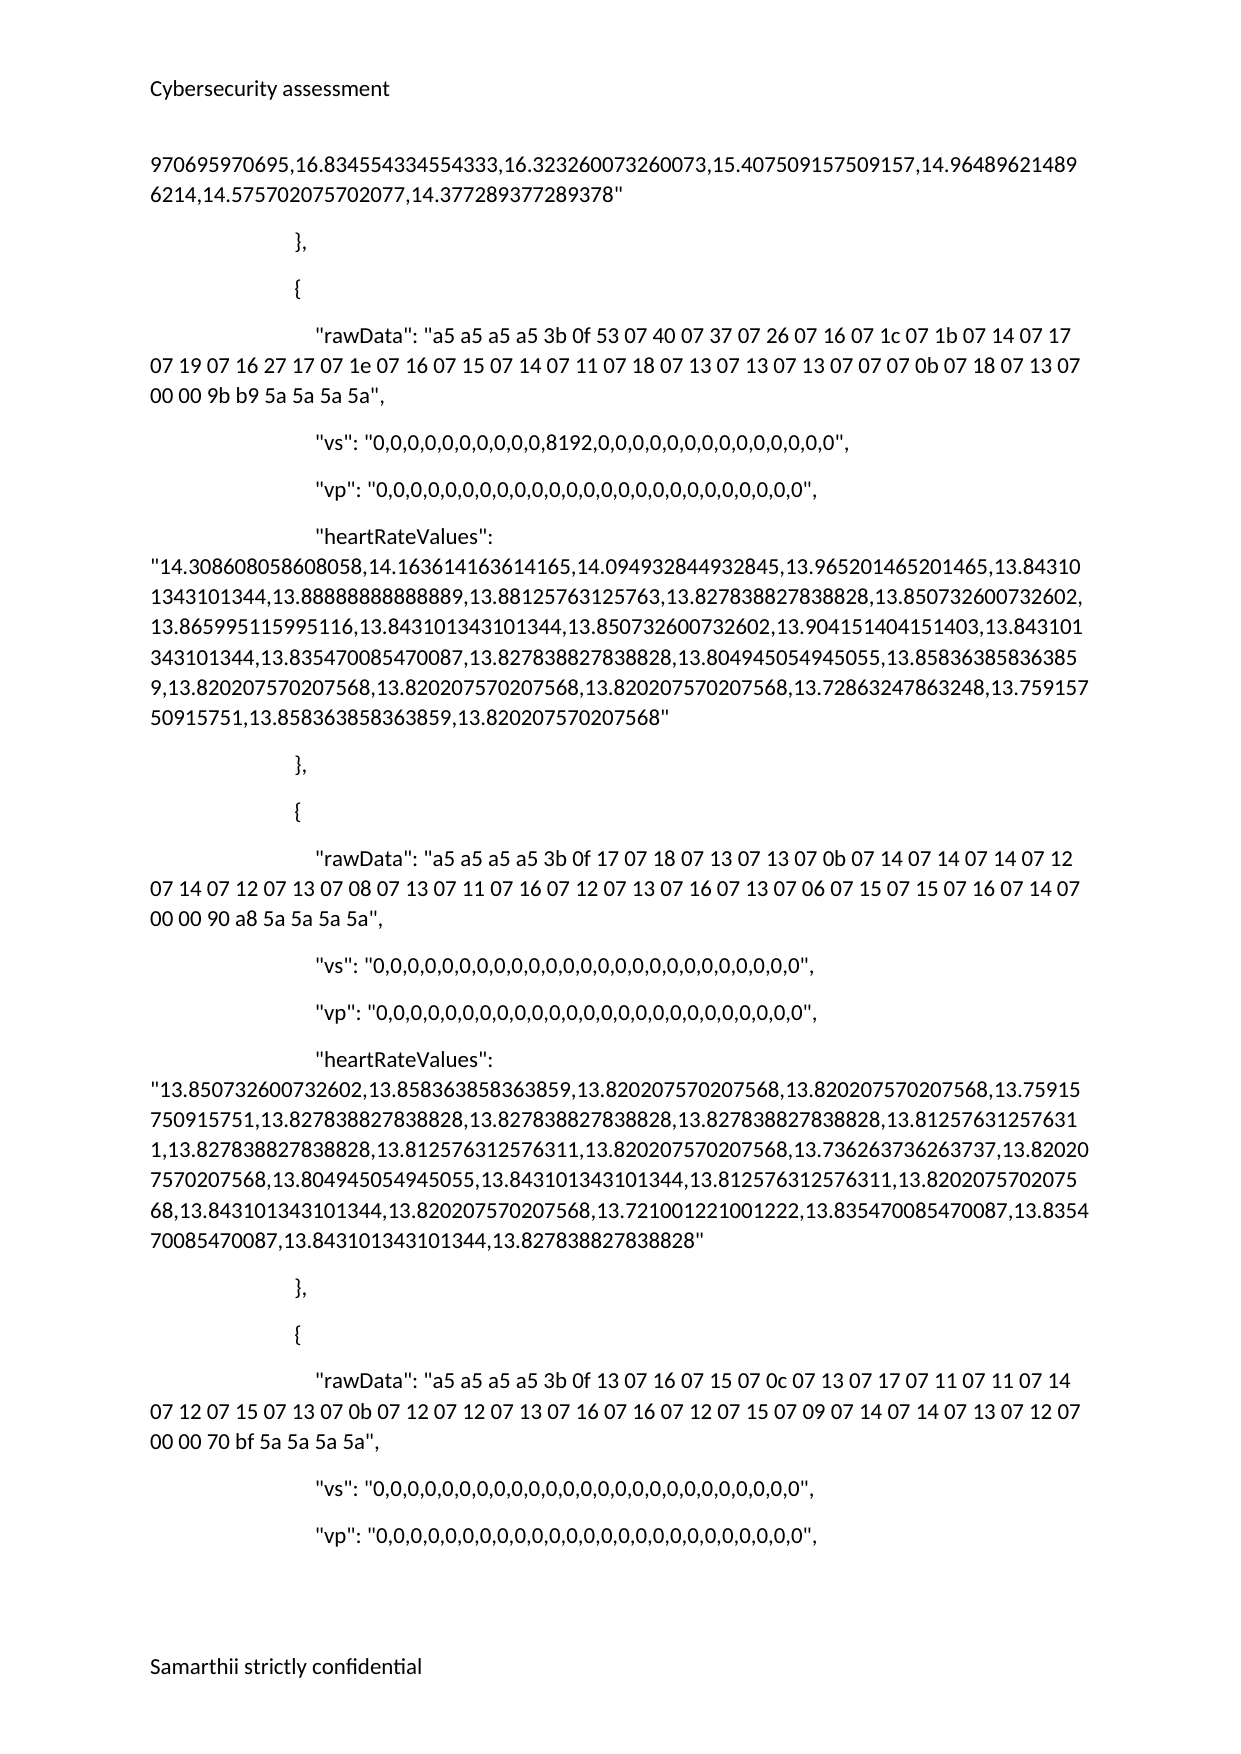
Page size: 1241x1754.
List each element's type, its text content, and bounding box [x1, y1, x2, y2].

text "vs": "0,0,0,0,0,0,0,0,0,0,0,0,0,0,0,0,0,0,0,0,0,0,0,0,0", [150, 951, 1090, 979]
text "heartRateValues": "13.850732600732602,13.858363858363859,13.820207570207568,13.820207570207568,13.75915750915751,13.827838827838828,13.827838827838828,13.827838827838828,13.812576312576311,13.827838827838828,13.812576312576311,13.820207570207568,13.736263736263737,13.820207570207568,13.804945054945055,13.843101343101344,13.812576312576311,13.820207570207568,13.843101343101344,13.820207570207568,13.721001221001222,13.835470085470087,13.835470085470087,13.843101343101344,13.827838827838828" [150, 1045, 1090, 1254]
text { [150, 1320, 1090, 1348]
text "rawData": "a5 a5 a5 a5 3b 0f 13 07 16 07 15 07 0c 07 13 07 17 07 11 07 11 07 14 07 12 07 15 07 13 07 0b 07 12 07 12 07 13 07 16 07 16 07 12 07 15 07 09 07 14 07 14 07 13 07 12 07 00 00 70 bf 5a 5a 5a 5a", [150, 1367, 1090, 1455]
text "heartRateValues": "14.308608058608058,14.163614163614165,14.094932844932845,13.965201465201465,13.843101343101344,13.88888888888889,13.88125763125763,13.827838827838828,13.850732600732602,13.865995115995116,13.843101343101344,13.850732600732602,13.904151404151403,13.843101343101344,13.835470085470087,13.827838827838828,13.804945054945055,13.858363858363859,13.820207570207568,13.820207570207568,13.820207570207568,13.72863247863248,13.75915750915751,13.858363858363859,13.820207570207568" [150, 522, 1090, 731]
text }, [150, 1273, 1090, 1301]
text "vp": "0,0,0,0,0,0,0,0,0,0,0,0,0,0,0,0,0,0,0,0,0,0,0,0,0", [150, 475, 1090, 503]
text }, [150, 227, 1090, 255]
text "rawData": "a5 a5 a5 a5 3b 0f 53 07 40 07 37 07 26 07 16 07 1c 07 1b 07 14 07 17 07 19 07 16 27 17 07 1e 07 16 07 15 07 14 07 11 07 18 07 13 07 13 07 13 07 07 07 0b 07 18 07 13 07 00 00 9b b9 5a 5a 5a 5a", [150, 321, 1090, 409]
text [150, 150, 1090, 208]
text "vs": "0,0,0,0,0,0,0,0,0,0,0,0,0,0,0,0,0,0,0,0,0,0,0,0,0", [150, 1474, 1090, 1502]
text "rawData": "a5 a5 a5 a5 3b 0f 17 07 18 07 13 07 13 07 0b 07 14 07 14 07 14 07 12 07 14 07 12 07 13 07 08 07 13 07 11 07 16 07 12 07 13 07 16 07 13 07 06 07 15 07 15 07 16 07 14 07 00 00 90 a8 5a 5a 5a 5a", [150, 844, 1090, 932]
text { [150, 797, 1090, 825]
text }, [150, 750, 1090, 778]
text "vp": "0,0,0,0,0,0,0,0,0,0,0,0,0,0,0,0,0,0,0,0,0,0,0,0,0", [150, 1521, 1090, 1549]
text "vp": "0,0,0,0,0,0,0,0,0,0,0,0,0,0,0,0,0,0,0,0,0,0,0,0,0", [150, 998, 1090, 1026]
text { [150, 274, 1090, 302]
text "vs": "0,0,0,0,0,0,0,0,0,0,8192,0,0,0,0,0,0,0,0,0,0,0,0,0,0", [150, 428, 1090, 456]
